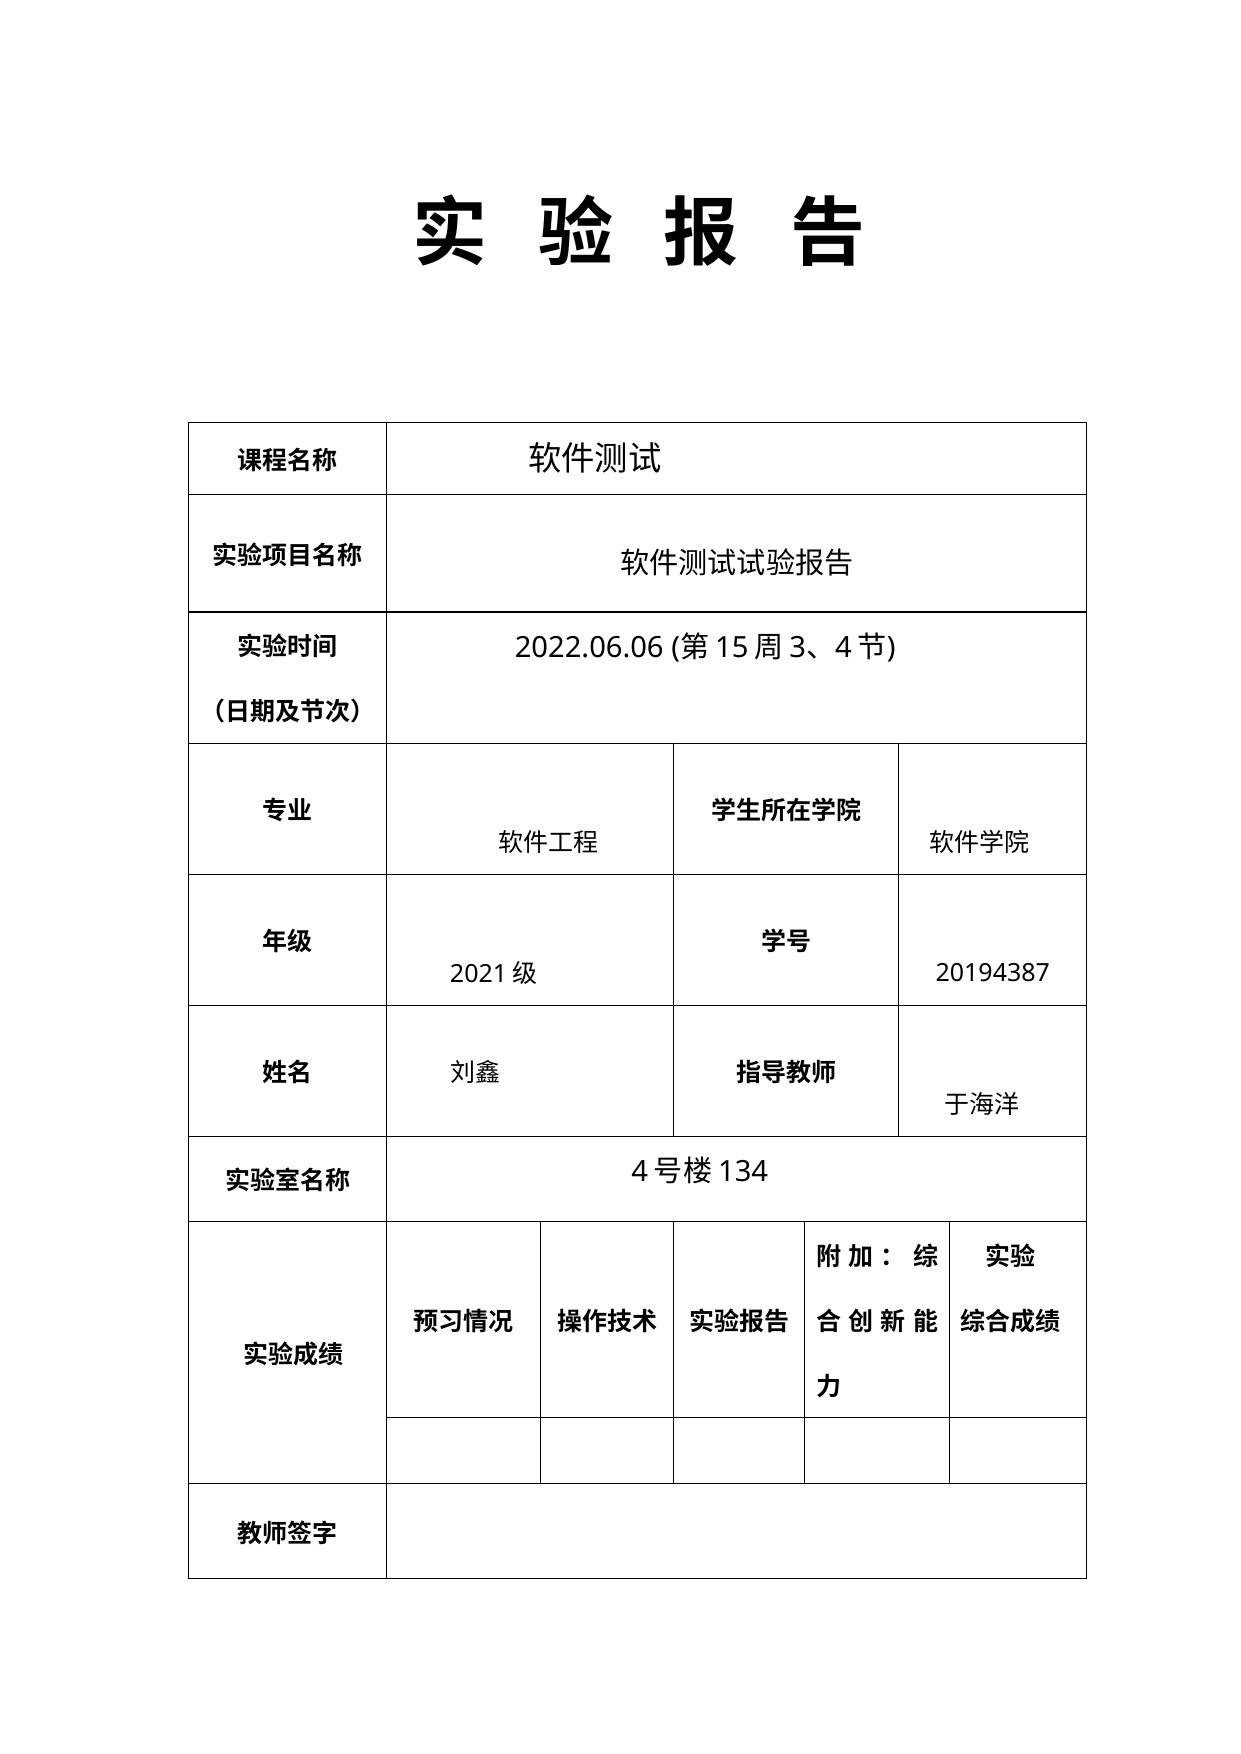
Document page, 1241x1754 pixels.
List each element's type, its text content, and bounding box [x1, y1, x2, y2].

table_cell 指导教师 [674, 1006, 898, 1136]
table_cell 附加：综合创新能力 [805, 1222, 949, 1417]
table_cell 学号 [674, 875, 898, 1004]
table_cell 预习情况 [387, 1222, 540, 1417]
table_cell [387, 1418, 540, 1483]
table_cell 于海洋 [899, 1006, 1086, 1136]
table_cell 实验项目名称 [189, 495, 386, 611]
table_cell 软件工程 [387, 744, 673, 873]
table_cell 20194387 [899, 875, 1086, 1004]
table_cell [541, 1418, 673, 1483]
table_cell 姓名 [189, 1006, 386, 1136]
table_cell 2022.06.06 (第15周3、4节) [387, 613, 1086, 742]
table_cell 4号楼134 [387, 1137, 1086, 1221]
table_cell 实验成绩 [189, 1222, 386, 1483]
table_cell 年级 [189, 875, 386, 1004]
table_cell 软件学院 [899, 744, 1086, 873]
table_cell 实验 综合成绩 [950, 1222, 1086, 1417]
text 实 验 报 告 [187, 162, 1053, 292]
table_cell 软件测试试验报告 [387, 495, 1086, 611]
table_header 软件测试 [387, 423, 1086, 494]
table_cell [805, 1418, 949, 1483]
table_cell 2021级 [387, 875, 673, 1004]
table_cell 教师签字 [189, 1484, 386, 1578]
table_cell [387, 1484, 1086, 1578]
table_cell 学生所在学院 [674, 744, 898, 873]
table_cell [674, 1418, 804, 1483]
table_cell 实验报告 [674, 1222, 804, 1417]
table_cell 实验时间 （日期及节次） [189, 613, 386, 742]
table_cell 专业 [189, 744, 386, 873]
table_header 课程名称 [189, 423, 386, 494]
table_cell 刘鑫 [387, 1006, 673, 1136]
table_cell 操作技术 [541, 1222, 673, 1417]
table_cell [950, 1418, 1086, 1483]
table_cell 实验室名称 [189, 1137, 386, 1221]
